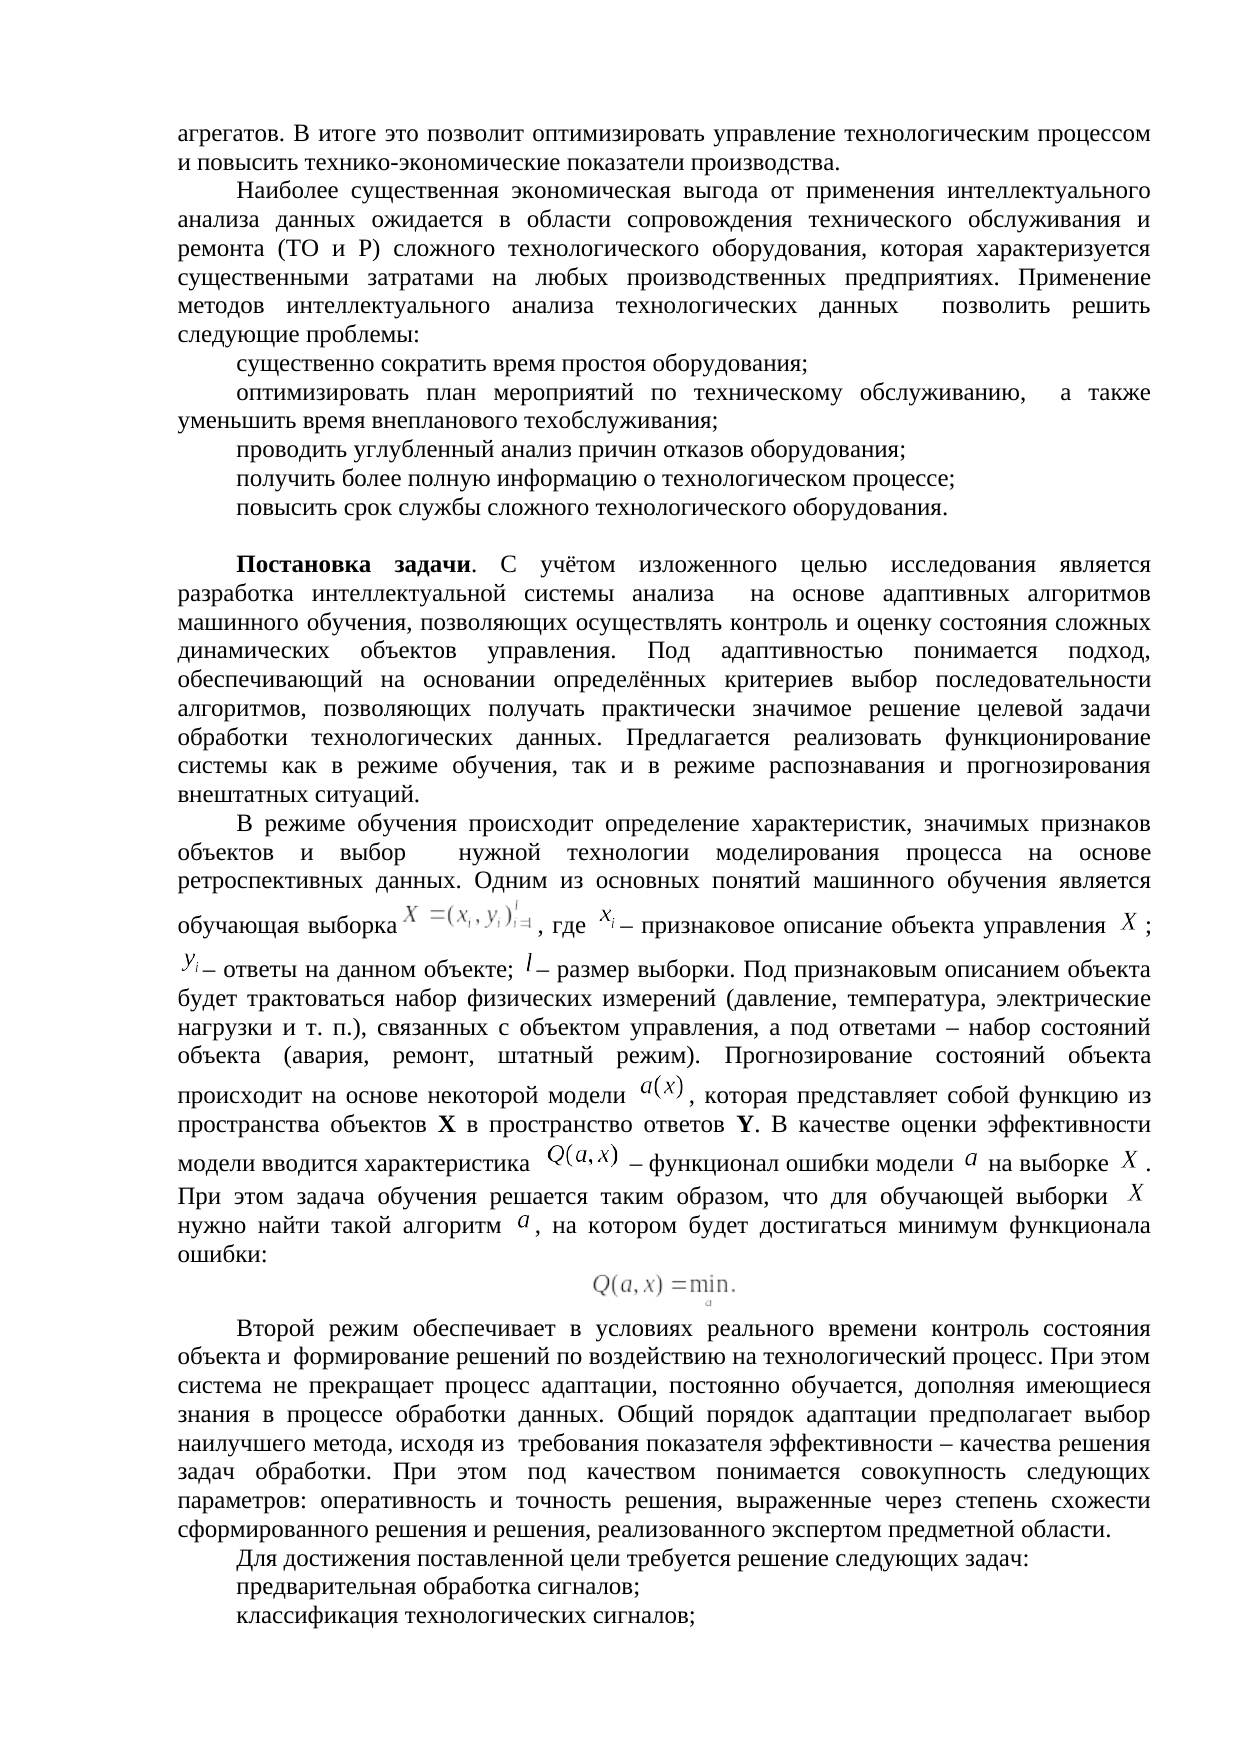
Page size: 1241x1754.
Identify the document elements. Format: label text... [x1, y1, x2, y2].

list Второй режим обеспечивает в условиях реального времени контроль состояния объекта и формирование решений по воздействию на технологический процесс. При этом система не прекращает процесс адаптации, постоянно обучается, дополняя имеющиеся знания в процессе обработки данных. Общий порядок адаптации предполагает выбор наилучшего метода, исходя из требования показателя эффективности – качества решения задач обработки. При этом под качеством понимается совокупность следующих параметров: оперативность и точность решения, выраженные через степень схожести сформированного решения и решения, реализованного экспертом предметной области. [177, 1313, 1152, 1543]
text В режиме обучения происходит определение характеристик, значимых признаков объектов и выбор нужной технологии моделирования процесса на основе ретроспективных данных. Одним из основных понятий машинного обучения является обучающая выборка, где – признаковое описание объекта управления ; – ответы на данном объекте; – размер выборки. Под признаковым описанием объекта будет трактоваться набор физических измерений (давление, температура, электрические нагрузки и т. п.), связанных с объектом управления, а под ответами – набор состояний объекта (авария, ремонт, штатный режим). Прогнозирование состояний объекта происходит на основе некоторой модели , которая представляет собой функцию из пространства объектов X в пространство ответов Y. В качестве оценки эффективности модели вводится характеристика – функционал ошибки модели на выборке . При этом задача обучения решается таким образом, что для обучающей выборки нужно найти такой алгоритм , на котором будет достигаться минимум функционала ошибки: [177, 808, 1152, 1267]
text существенно сократить время простоя оборудования; [177, 348, 1152, 377]
text Наиболее существенная экономическая выгода от применения интеллектуального анализа данных ожидается в области сопровождения технического обслуживания и ремонта (ТО и Р) сложного технологического оборудования, которая характеризуется существенными затратами на любых производственных предприятиях. Применение методов интеллектуального анализа технологических данных позволить решить следующие проблемы: [177, 176, 1152, 348]
text Постановка задачи. С учётом изложенного целью исследования является разработка интеллектуальной системы анализа на основе адаптивных алгоритмов машинного обучения, позволяющих осуществлять контроль и оценку состояния сложных динамических объектов управления. Под адаптивностью понимается подход, обеспечивающий на основании определённых критериев выбор последовательности алгоритмов, позволяющих получать практически значимое решение целевой задачи обработки технологических данных. Предлагается реализовать функционирование системы как в режиме обучения, так и в режиме распознавания и прогнозирования внештатных ситуаций. [177, 549, 1152, 808]
text проводить углубленный анализ причин отказов оборудования; [177, 434, 1152, 463]
text повысить срок службы сложного технологического оборудования. [177, 492, 1152, 521]
text оптимизировать план мероприятий по техническому обслуживанию, а также уменьшить время внепланового техобслуживания; [177, 377, 1152, 434]
text Для достижения поставленной цели требуется решение следующих задач: [177, 1543, 1152, 1571]
text получить более полную информацию о технологическом процессе; [177, 463, 1152, 492]
text предварительная обработка сигналов; [177, 1571, 1152, 1600]
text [177, 118, 1152, 176]
text классификация технологических сигналов; [177, 1600, 1152, 1629]
